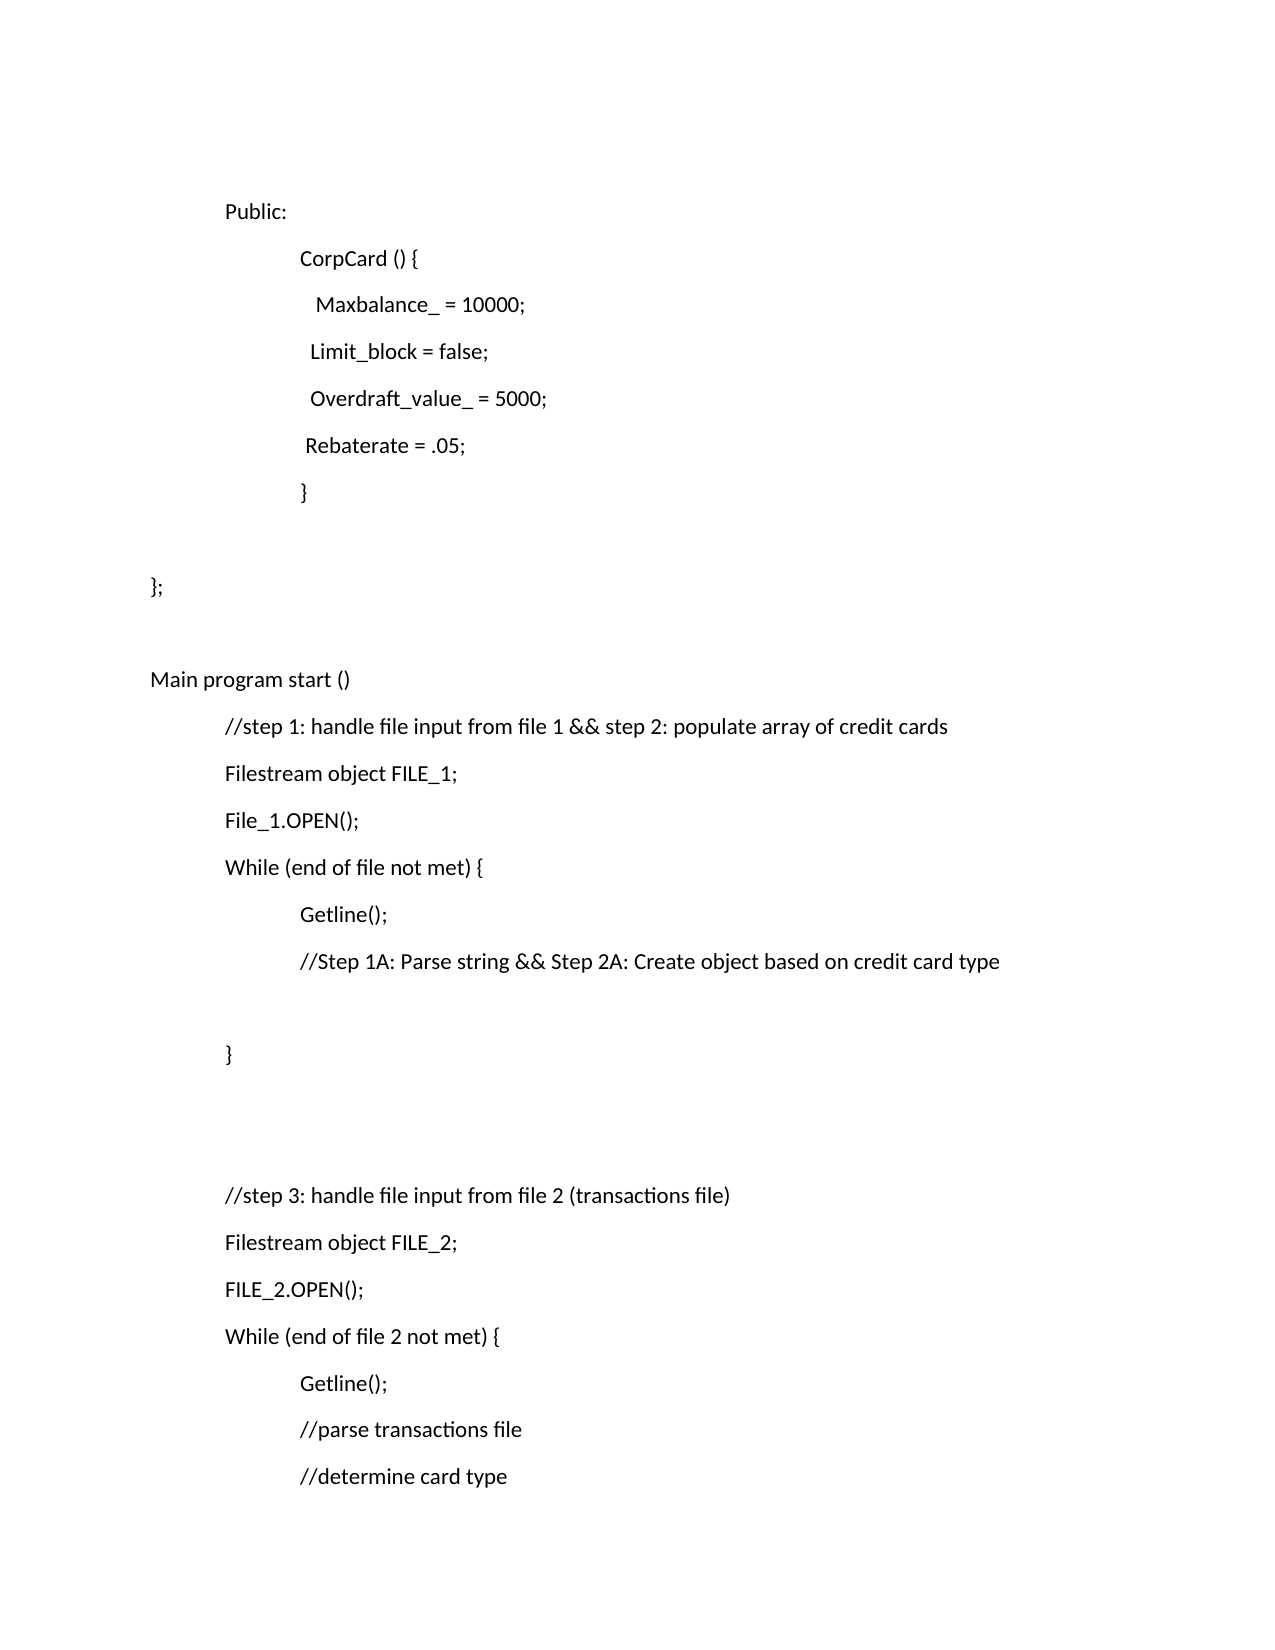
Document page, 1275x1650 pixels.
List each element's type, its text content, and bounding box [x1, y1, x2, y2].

text Getline(); [150, 900, 1125, 928]
text Filestream object FILE_2; [150, 1228, 1125, 1256]
text Public: [225, 197, 1125, 225]
text CorpCard () { [225, 244, 1125, 272]
text Main program start () [150, 666, 1125, 694]
text File_1.OPEN(); [150, 806, 1125, 834]
text //parse transactions file [150, 1416, 1125, 1444]
text Rebaterate = .05; [300, 431, 1125, 459]
text //Step 1A: Parse string && Step 2A: Create object based on credit card type [150, 947, 1125, 975]
text Getline(); [150, 1369, 1125, 1397]
text Maxbalance_ = 10000; [225, 291, 1125, 319]
text //determine card type [150, 1462, 1125, 1491]
text FILE_2.OPEN(); [150, 1275, 1125, 1303]
text While (end of file not met) { [150, 853, 1125, 881]
text //step 3: handle file input from file 2 (transactions file) [150, 1181, 1125, 1209]
text While (end of file 2 not met) { [150, 1322, 1125, 1350]
text //step 1: handle file input from file 1 && step 2: populate array of credit cards [150, 712, 1125, 741]
text } [150, 1041, 1125, 1069]
text }; [150, 572, 1125, 600]
text } [225, 478, 1125, 506]
text Overdraft_value_ = 5000; [300, 384, 1125, 412]
text Limit_block = false; [300, 337, 1125, 366]
text Filestream object FILE_1; [150, 759, 1125, 787]
